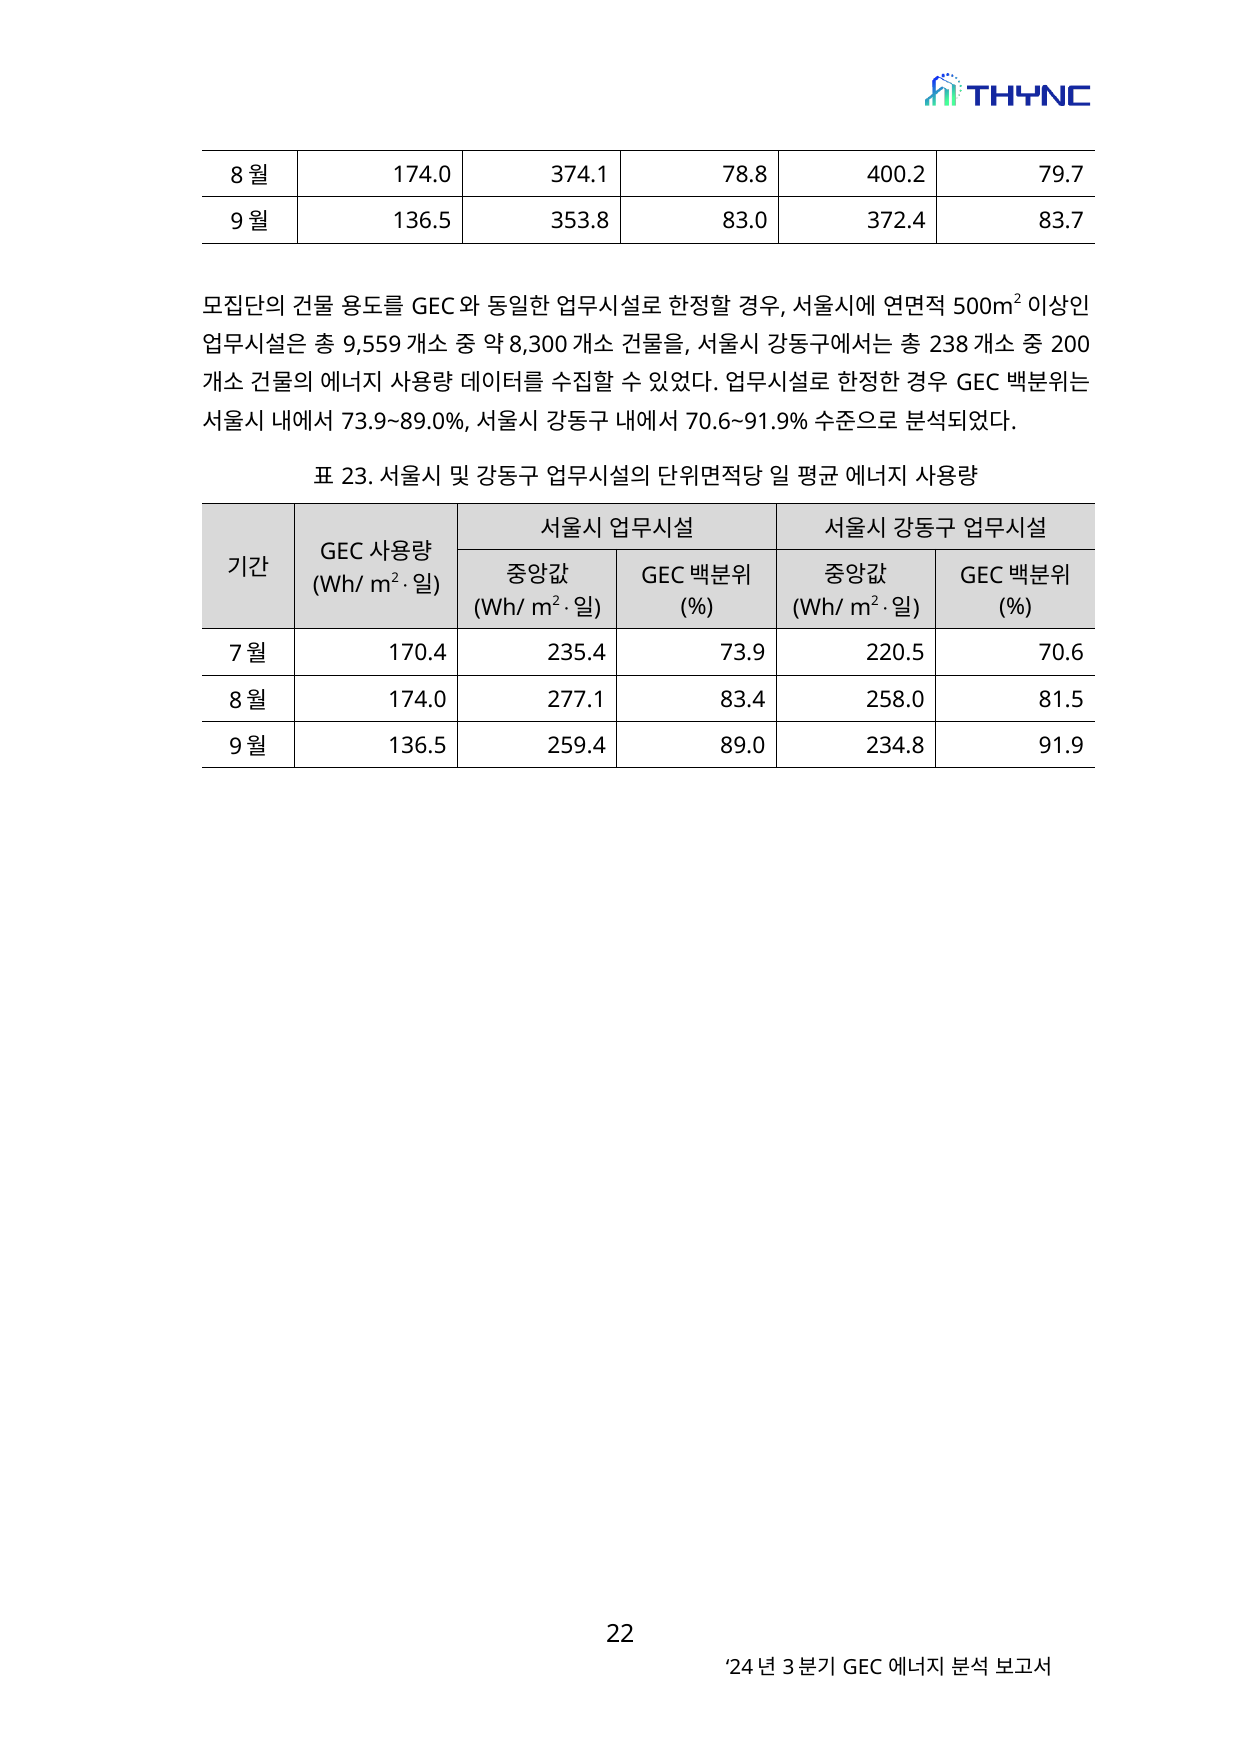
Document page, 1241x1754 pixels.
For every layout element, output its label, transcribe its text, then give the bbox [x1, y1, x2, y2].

table_cell 중앙값 (Wh/ m2일) [458, 550, 616, 628]
table_header 서울시 업무시설 [458, 504, 776, 549]
table_cell 중앙값 (Wh/ m2일) [777, 550, 935, 628]
table_cell GEC백분위 (%) [617, 550, 776, 628]
table_cell 174.0 [295, 676, 457, 721]
table_cell 259.4 [458, 722, 616, 767]
list 모집단의 건물 용도를 GEC와 동일한 업무시설로 한정할 경우, 서울시에 연면적 500m2 이상인 업무시설은 총 9,559개소 중 약8,300개소 건물을, 서울시 강동구에서는 총 238개소 중 200개소 건물의 에너지 사용량 데이터를 수집할 수 있었다. 업무시설로 한정한 경우 GEC 백분위는 서울시 내에서 73.9~89.0%, 서울시 강동구 내에서 70.6~91.9% 수준으로 분석되었다. [202, 288, 1090, 436]
table_cell 400.2 [779, 151, 936, 196]
table_cell 277.1 [458, 676, 616, 721]
table_cell 234.8 [777, 722, 935, 767]
picture [925, 73, 1091, 106]
table_cell 7월 [202, 629, 294, 674]
table_cell 79.7 [937, 151, 1095, 196]
table_cell 73.9 [617, 629, 776, 674]
table_cell 9월 [202, 197, 297, 242]
table_cell 8월 [202, 151, 297, 196]
table_cell 91.9 [936, 722, 1095, 767]
table_cell 353.8 [463, 197, 620, 242]
table_cell 8월 [202, 676, 294, 721]
table_cell 136.5 [298, 197, 462, 242]
table_cell GEC백분위 (%) [936, 550, 1095, 628]
table_cell 83.0 [621, 197, 778, 242]
table_cell 235.4 [458, 629, 616, 674]
table_header 서울시 강동구 업무시설 [777, 504, 1095, 549]
table_cell 78.8 [621, 151, 778, 196]
table_cell 258.0 [777, 676, 935, 721]
table_header 기간 [202, 504, 294, 628]
table_cell 70.6 [936, 629, 1095, 674]
table_cell 83.4 [617, 676, 776, 721]
table_cell 83.7 [937, 197, 1095, 242]
table_cell 9월 [202, 722, 294, 767]
table_header GEC 사용량 (Wh/ m2일) [295, 504, 457, 628]
table_cell 89.0 [617, 722, 776, 767]
table_cell 170.4 [295, 629, 457, 674]
table_cell 220.5 [777, 629, 935, 674]
table_cell 372.4 [779, 197, 936, 242]
table_cell 136.5 [295, 722, 457, 767]
table_cell 81.5 [936, 676, 1095, 721]
table_cell 374.1 [463, 151, 620, 196]
text 표 23. 서울시 및 강동구 업무시설의 단위면적당 일 평균 에너지 사용량 [202, 457, 1090, 491]
table_cell 174.0 [298, 151, 462, 196]
